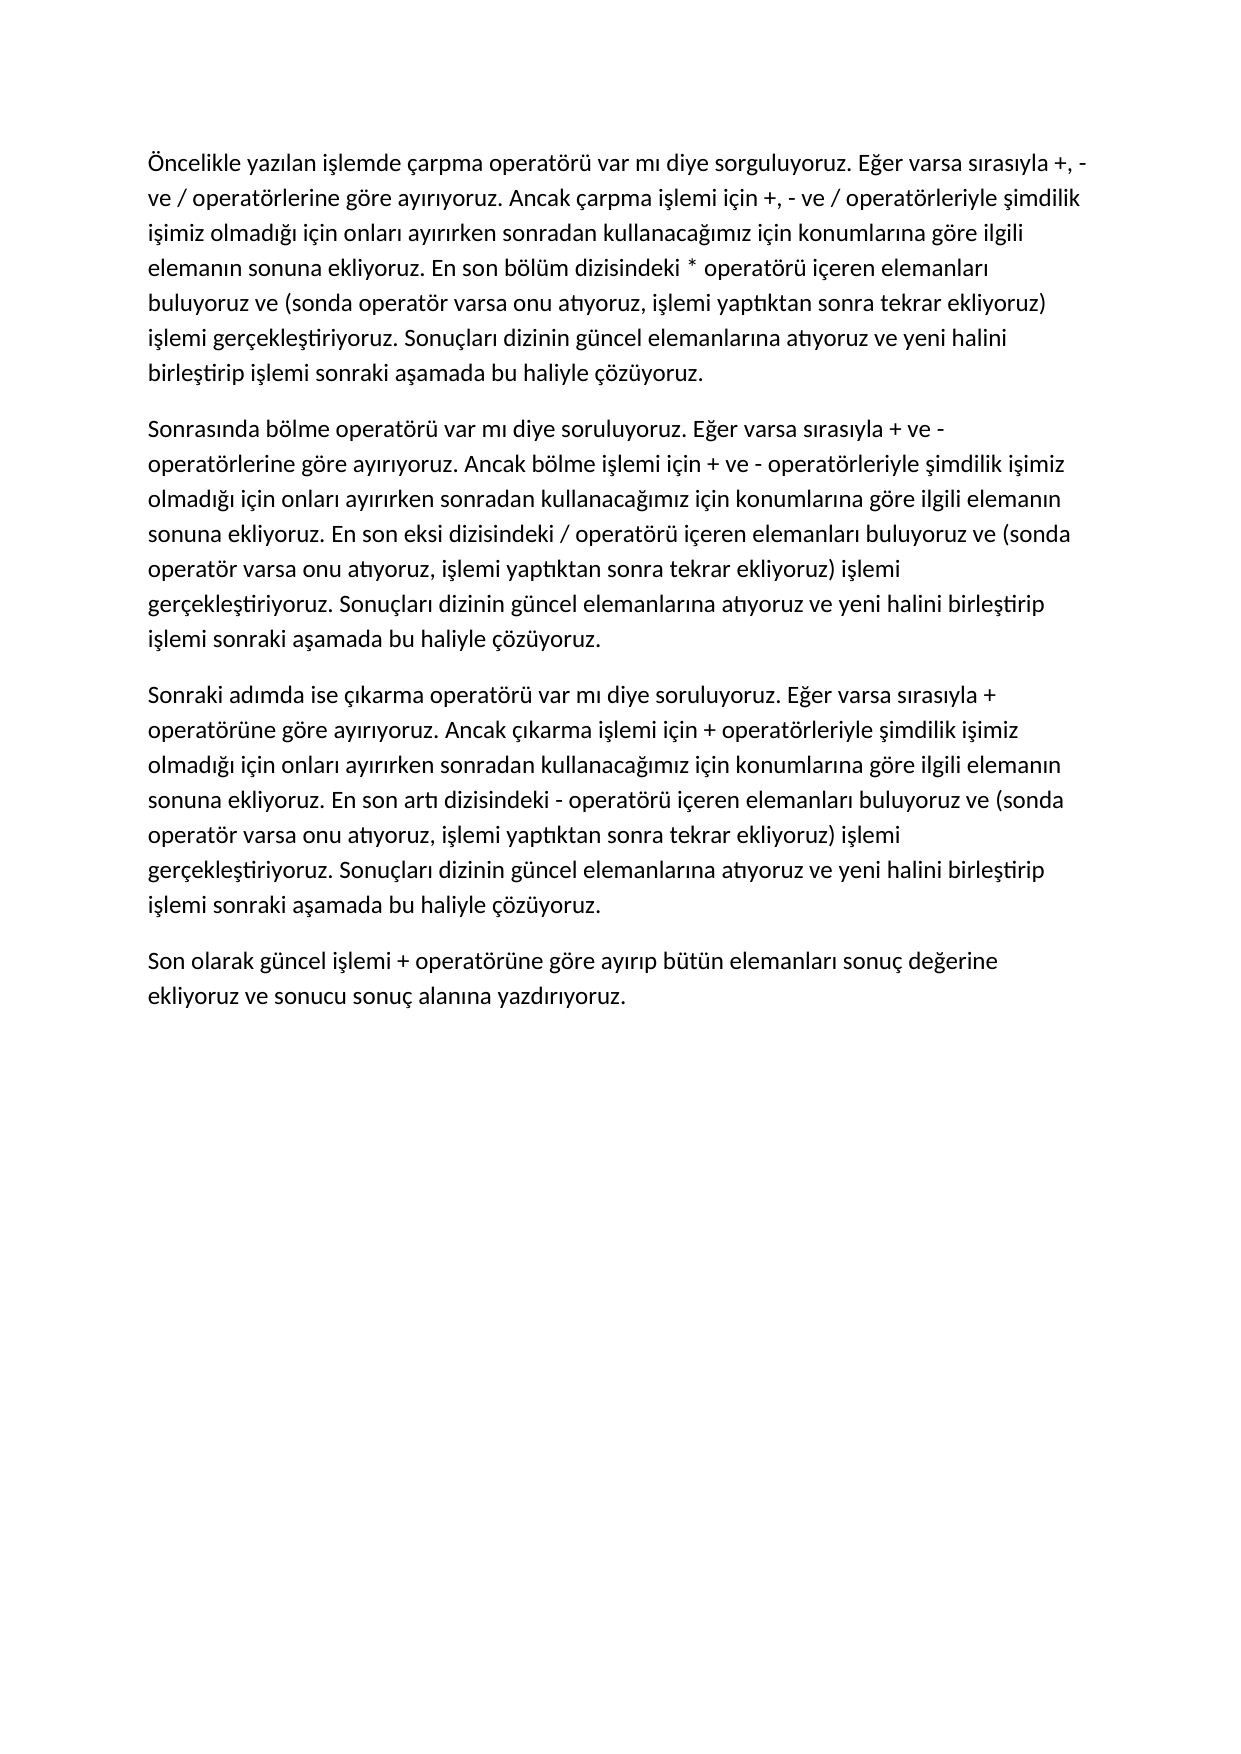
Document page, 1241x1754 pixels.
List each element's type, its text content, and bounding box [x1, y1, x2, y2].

text Sonrasında bölme operatörü var mı diye soruluyoruz. Eğer varsa sırasıyla + ve - operatörlerine göre ayırıyoruz. Ancak bölme işlemi için + ve - operatörleriyle şimdilik işimiz olmadığı için onları ayırırken sonradan kullanacağımız için konumlarına göre ilgili elemanın sonuna ekliyoruz. En son eksi dizisindeki / operatörü içeren elemanları buluyoruz ve (sonda operatör varsa onu atıyoruz, işlemi yaptıktan sonra tekrar ekliyoruz) işlemi gerçekleştiriyoruz. Sonuçları dizinin güncel elemanlarına atıyoruz ve yeni halini birleştirip işlemi sonraki aşamada bu haliyle çözüyoruz. [148, 413, 1093, 654]
text Öncelikle yazılan işlemde çarpma operatörü var mı diye sorguluyoruz. Eğer varsa sırasıyla +, - ve / operatörlerine göre ayırıyoruz. Ancak çarpma işlemi için +, - ve / operatörleriyle şimdilik işimiz olmadığı için onları ayırırken sonradan kullanacağımız için konumlarına göre ilgili elemanın sonuna ekliyoruz. En son bölüm dizisindeki * operatörü içeren elemanları buluyoruz ve (sonda operatör varsa onu atıyoruz, işlemi yaptıktan sonra tekrar ekliyoruz) işlemi gerçekleştiriyoruz. Sonuçları dizinin güncel elemanlarına atıyoruz ve yeni halini birleştirip işlemi sonraki aşamada bu haliyle çözüyoruz. [148, 148, 1093, 388]
text Son olarak güncel işlemi + operatörüne göre ayırıp bütün elemanları sonuç değerine ekliyoruz ve sonucu sonuç alanına yazdırıyoruz. [148, 945, 1093, 1011]
text Sonraki adımda ise çıkarma operatörü var mı diye soruluyoruz. Eğer varsa sırasıyla + operatörüne göre ayırıyoruz. Ancak çıkarma işlemi için + operatörleriyle şimdilik işimiz olmadığı için onları ayırırken sonradan kullanacağımız için konumlarına göre ilgili elemanın sonuna ekliyoruz. En son artı dizisindeki - operatörü içeren elemanları buluyoruz ve (sonda operatör varsa onu atıyoruz, işlemi yaptıktan sonra tekrar ekliyoruz) işlemi gerçekleştiriyoruz. Sonuçları dizinin güncel elemanlarına atıyoruz ve yeni halini birleştirip işlemi sonraki aşamada bu haliyle çözüyoruz. [148, 679, 1093, 920]
